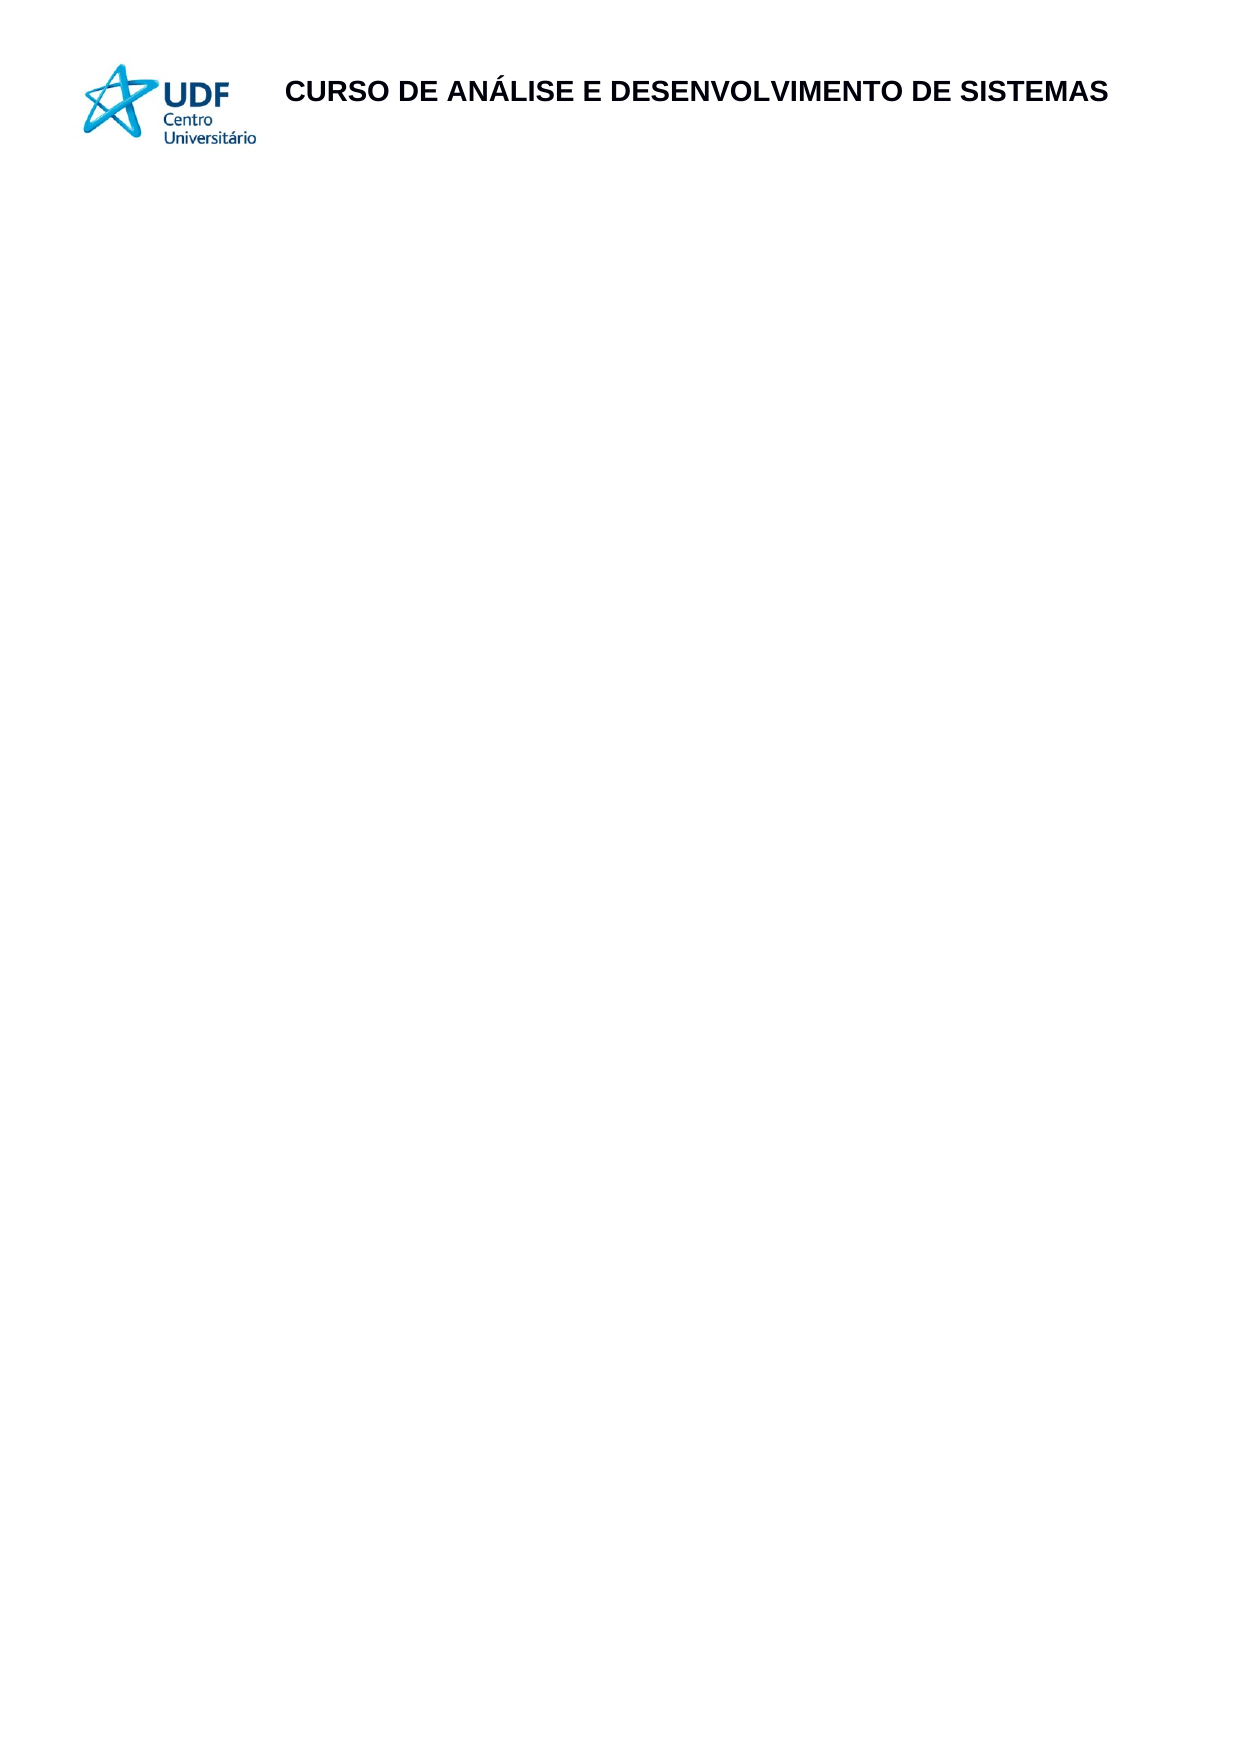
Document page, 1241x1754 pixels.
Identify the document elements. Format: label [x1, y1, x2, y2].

picture [61, 33, 258, 173]
